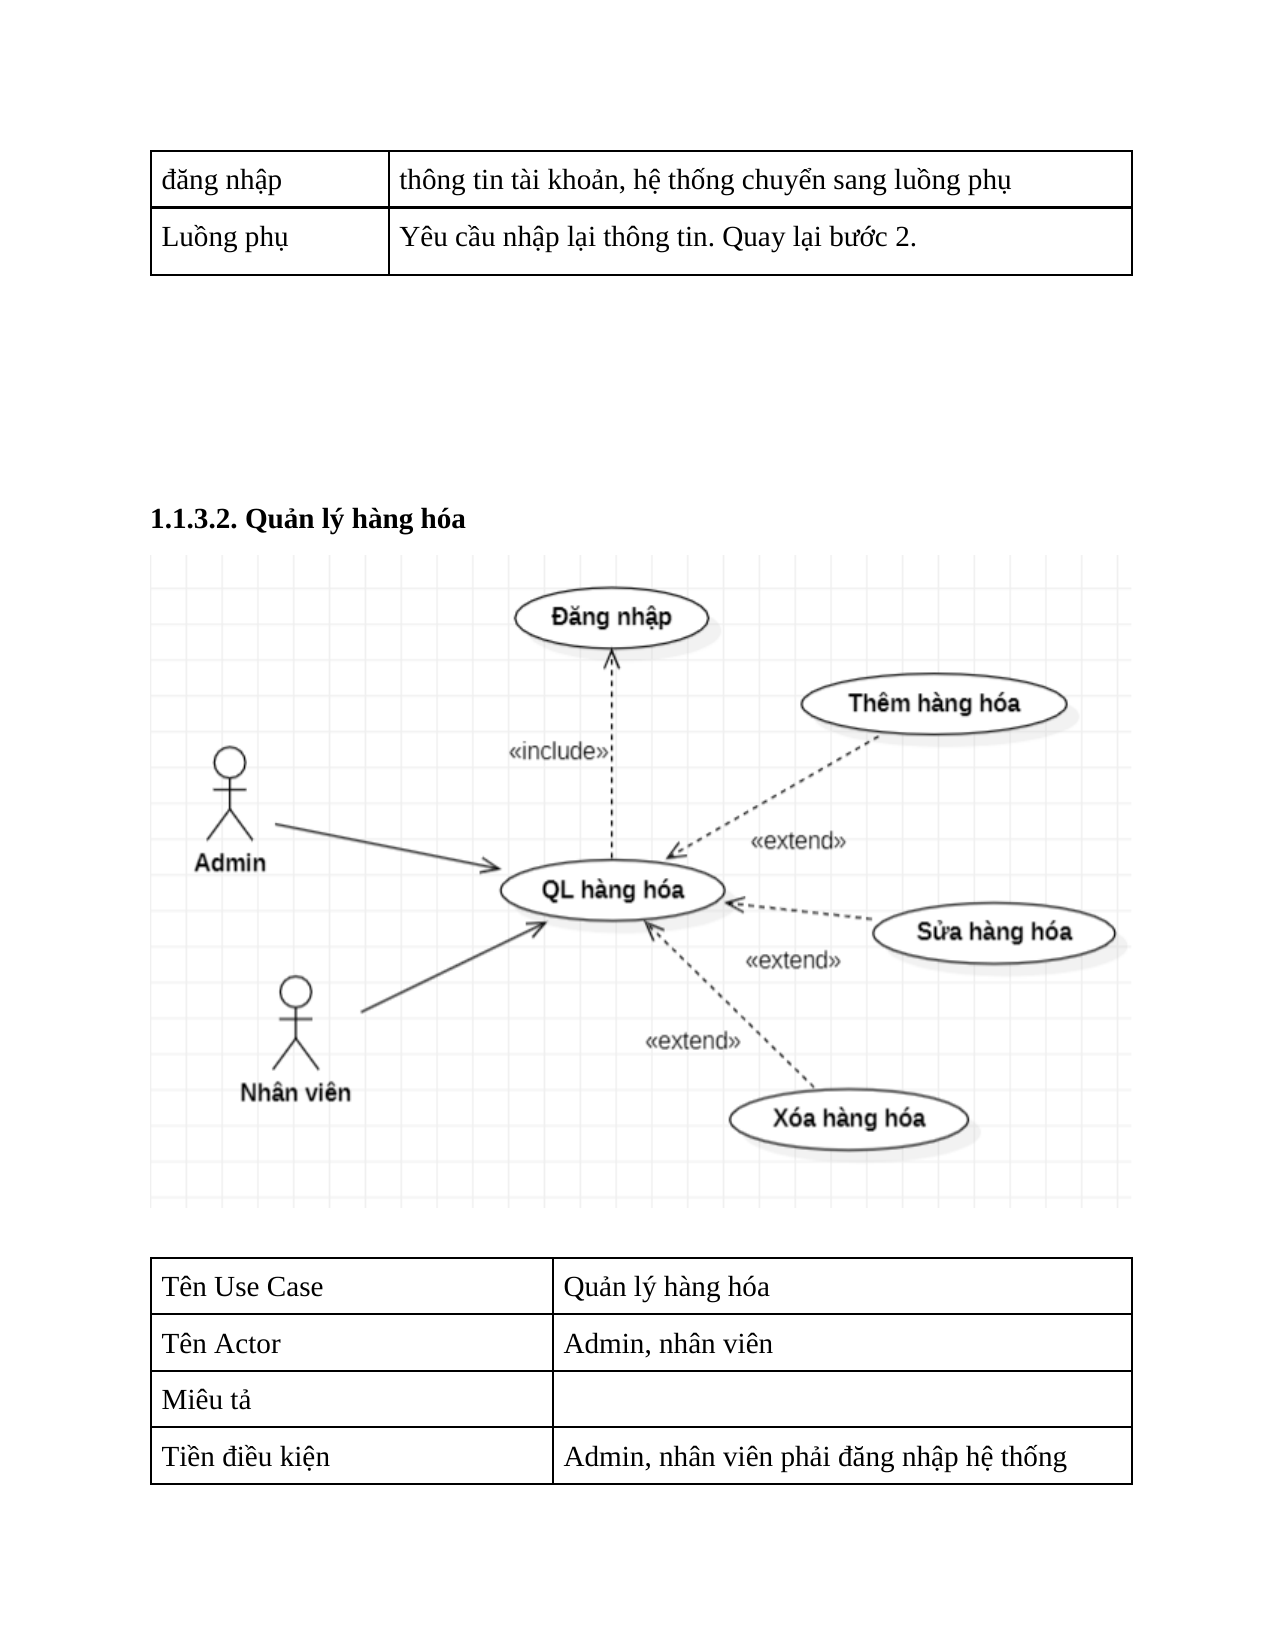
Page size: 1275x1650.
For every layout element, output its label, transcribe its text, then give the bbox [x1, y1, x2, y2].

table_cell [390, 152, 1131, 206]
table_cell Admin, nhân viên [554, 1315, 1131, 1370]
table_header Quản lý hàng hóa [554, 1259, 1131, 1313]
table_cell Miêu tả [152, 1372, 552, 1426]
table_cell Admin, nhân viên phải đăng nhập hệ thống [554, 1428, 1131, 1483]
text 1.1.3.2. Quản lý hàng hóa [150, 501, 1125, 535]
table_cell Luồng phụ [152, 209, 388, 274]
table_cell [152, 152, 388, 206]
picture [150, 555, 1132, 1208]
table_cell Tiền điều kiện [152, 1428, 552, 1483]
table_header Tên Use Case [152, 1259, 552, 1313]
table_cell Tên Actor [152, 1315, 552, 1370]
table_cell [554, 1372, 1131, 1426]
table_cell Yêu cầu nhập lại thông tin. Quay lại bước 2. [390, 209, 1131, 274]
